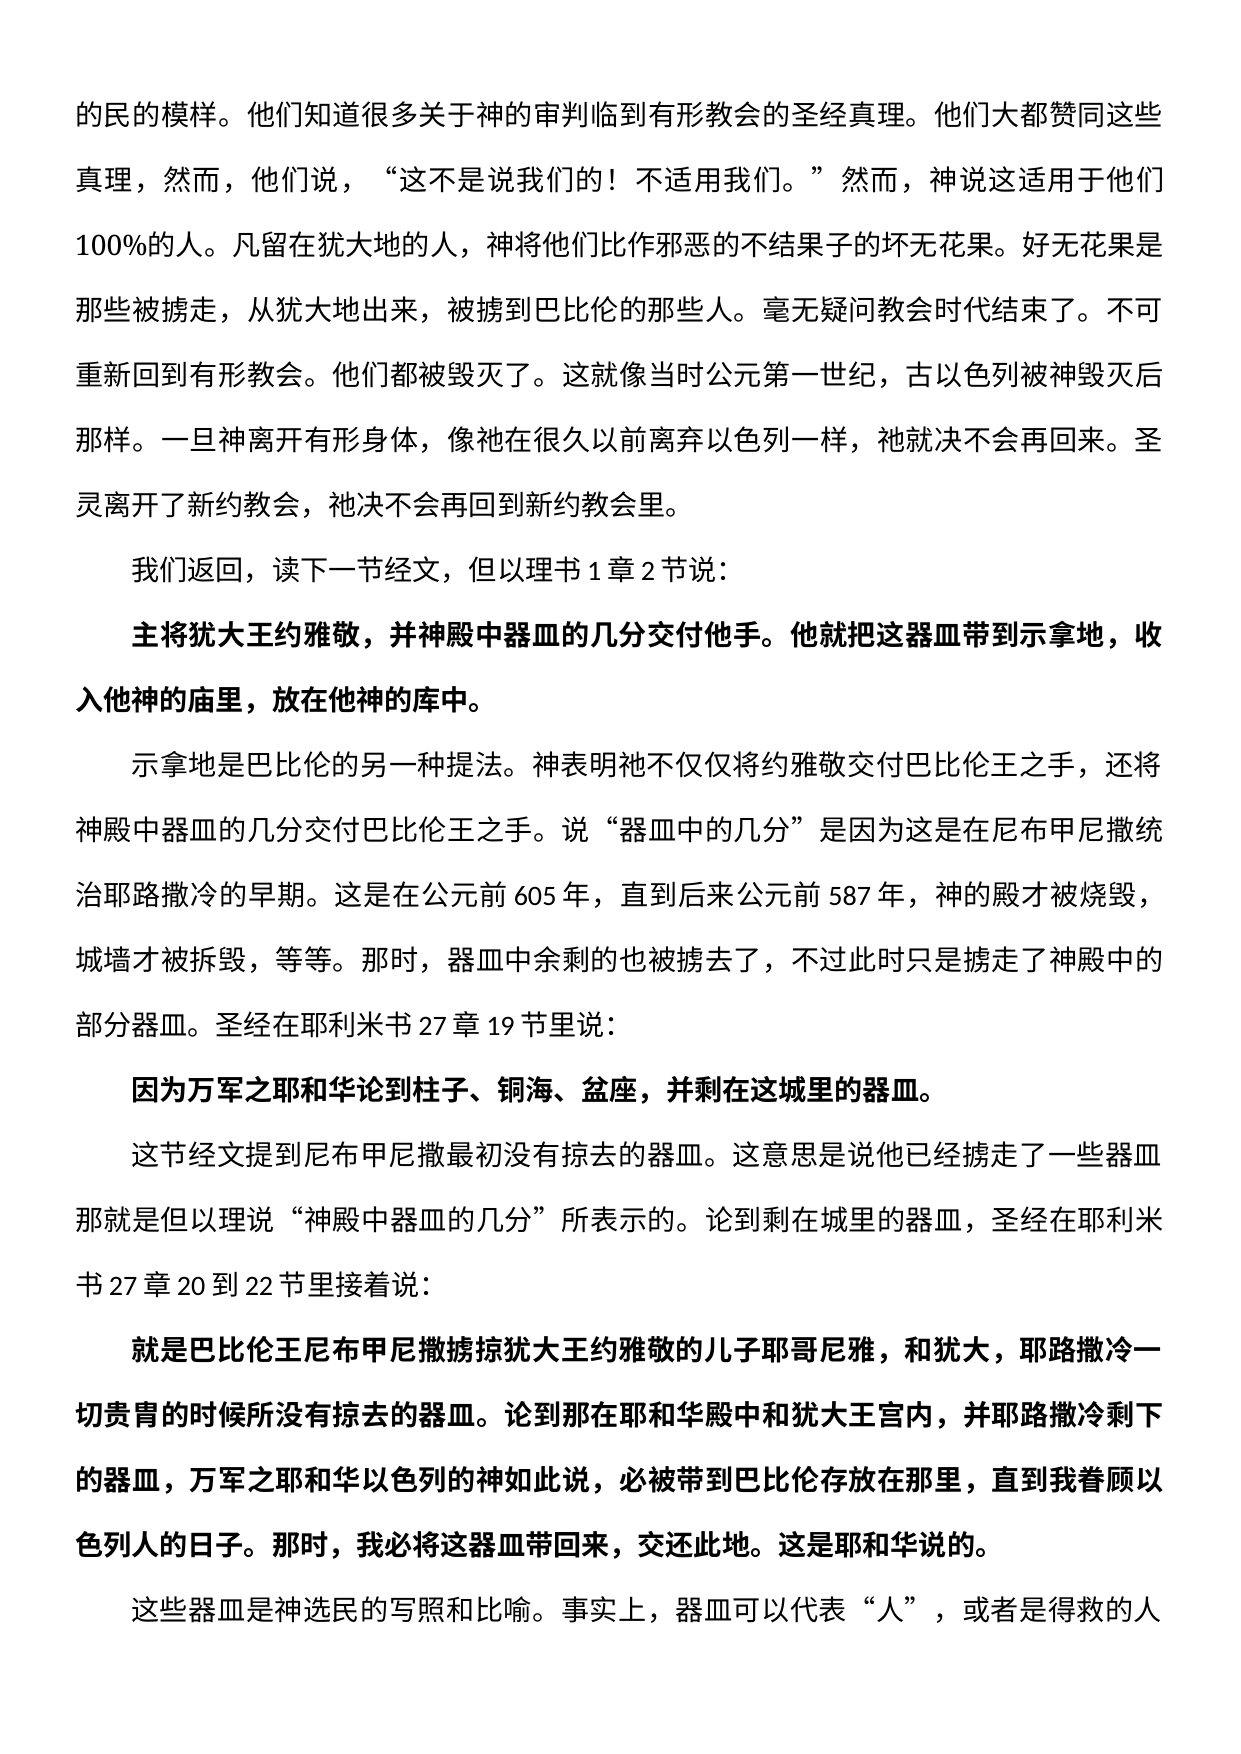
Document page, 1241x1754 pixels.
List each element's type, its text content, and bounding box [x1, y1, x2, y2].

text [75, 81, 1165, 536]
text 就是巴比伦王尼布甲尼撒掳掠犹大王约雅敬的儿子耶哥尼雅，和犹大，耶路撒冷一切贵胄的时候所没有掠去的器皿。论到那在耶和华殿中和犹大王宫内，并耶路撒冷剩下的器皿，万军之耶和华以色列的神如此说，必被带到巴比伦存放在那里，直到我眷顾以色列人的日子。那时，我必将这器皿带回来，交还此地。这是耶和华说的。 [75, 1316, 1165, 1576]
text 示拿地是巴比伦的另一种提法。神表明祂不仅仅将约雅敬交付巴比伦王之手，还将神殿中器皿的几分交付巴比伦王之手。说“器皿中的几分”是因为这是在尼布甲尼撒统治耶路撒冷的早期。这是在公元前605年，直到后来公元前587年，神的殿才被烧毁，城墙才被拆毁，等等。那时，器皿中余剩的也被掳去了，不过此时只是掳走了神殿中的部分器皿。圣经在耶利米书27章19节里说： [75, 731, 1165, 1056]
text 我们返回，读下一节经文，但以理书1章2节说： [75, 536, 1165, 601]
text 这节经文提到尼布甲尼撒最初没有掠去的器皿。这意思是说他已经掳走了一些器皿，那就是但以理说“神殿中器皿的几分”所表示的。论到剩在城里的器皿，圣经在耶利米书27章20到22节里接着说： [75, 1121, 1165, 1316]
text 主将犹大王约雅敬，并神殿中器皿的几分交付他手。他就把这器皿带到示拿地，收入他神的庙里，放在他神的库中。 [75, 601, 1165, 731]
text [75, 1576, 1165, 1641]
text 因为万军之耶和华论到柱子、铜海、盆座，并剩在这城里的器皿。 [75, 1056, 1165, 1121]
